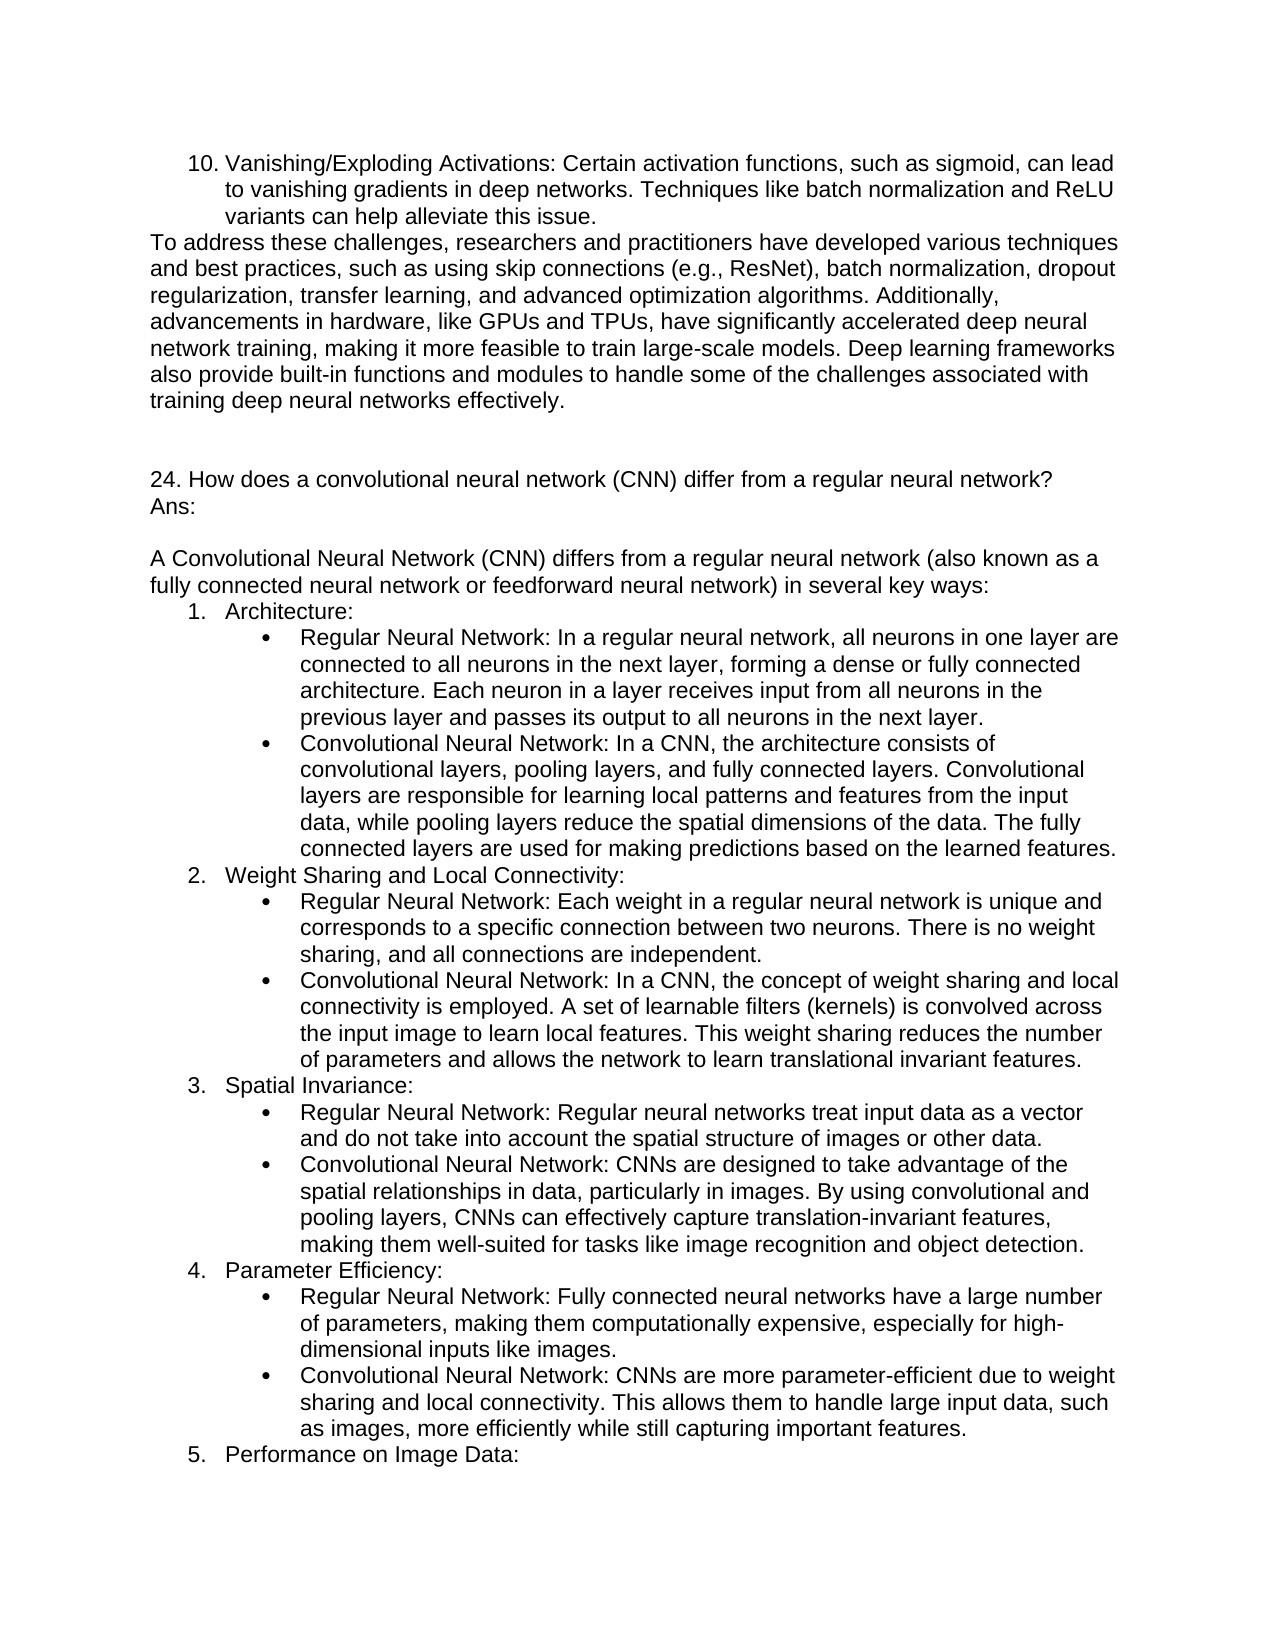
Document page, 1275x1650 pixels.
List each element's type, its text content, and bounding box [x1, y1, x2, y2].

text Ans: [150, 493, 1125, 519]
list Convolutional Neural Network: In a CNN, the architecture consists of convolutional layers, pooling layers, and fully connected layers. Convolutional layers are responsible for learning local patterns and features from the input data, while pooling layers reduce the spatial dimensions of the data. The fully connected layers are used for making predictions based on the learned features. [262, 730, 1125, 862]
list Parameter Efficiency: [187, 1257, 1125, 1283]
list Vanishing/Exploding Activations: Certain activation functions, such as sigmoid, can lead to vanishing gradients in deep networks. Techniques like batch normalization and ReLU variants can help alleviate this issue. [187, 150, 1125, 229]
list Performance on Image Data: [187, 1441, 1125, 1468]
list Convolutional Neural Network: CNNs are designed to take advantage of the spatial relationships in data, particularly in images. By using convolutional and pooling layers, CNNs can effectively capture translation-invariant features, making them well-suited for tasks like image recognition and object detection. [262, 1151, 1125, 1257]
list Regular Neural Network: Each weight in a regular neural network is unique and corresponds to a specific connection between two neurons. There is no weight sharing, and all connections are independent. [262, 888, 1125, 967]
list Spatial Invariance: [187, 1072, 1125, 1099]
list Weight Sharing and Local Connectivity: [187, 862, 1125, 888]
list Convolutional Neural Network: CNNs are more parameter-efficient due to weight sharing and local connectivity. This allows them to handle large input data, such as images, more efficiently while still capturing important features. [262, 1362, 1125, 1441]
list Architecture: [187, 598, 1125, 624]
text 24. How does a convolutional neural network (CNN) differ from a regular neural network? [150, 466, 1125, 493]
list Regular Neural Network: Fully connected neural networks have a large number of parameters, making them computationally expensive, especially for high-dimensional inputs like images. [262, 1283, 1125, 1362]
text A Convolutional Neural Network (CNN) differs from a regular neural network (also known as a fully connected neural network or feedforward neural network) in several key ways: [150, 519, 1125, 598]
text To address these challenges, researchers and practitioners have developed various techniques and best practices, such as using skip connections (e.g., ResNet), batch normalization, dropout regularization, transfer learning, and advanced optimization algorithms. Additionally, advancements in hardware, like GPUs and TPUs, have significantly accelerated deep neural network training, making it more feasible to train large-scale models. Deep learning frameworks also provide built-in functions and modules to handle some of the challenges associated with training deep neural networks effectively. [150, 229, 1125, 413]
list Convolutional Neural Network: In a CNN, the concept of weight sharing and local connectivity is employed. A set of learnable filters (kernels) is convolved across the input image to learn local features. This weight sharing reduces the number of parameters and allows the network to learn translational invariant features. [262, 967, 1125, 1072]
list Regular Neural Network: In a regular neural network, all neurons in one layer are connected to all neurons in the next layer, forming a dense or fully connected architecture. Each neuron in a layer receives input from all neurons in the previous layer and passes its output to all neurons in the next layer. [262, 624, 1125, 730]
list Regular Neural Network: Regular neural networks treat input data as a vector and do not take into account the spatial structure of images or other data. [262, 1099, 1125, 1151]
